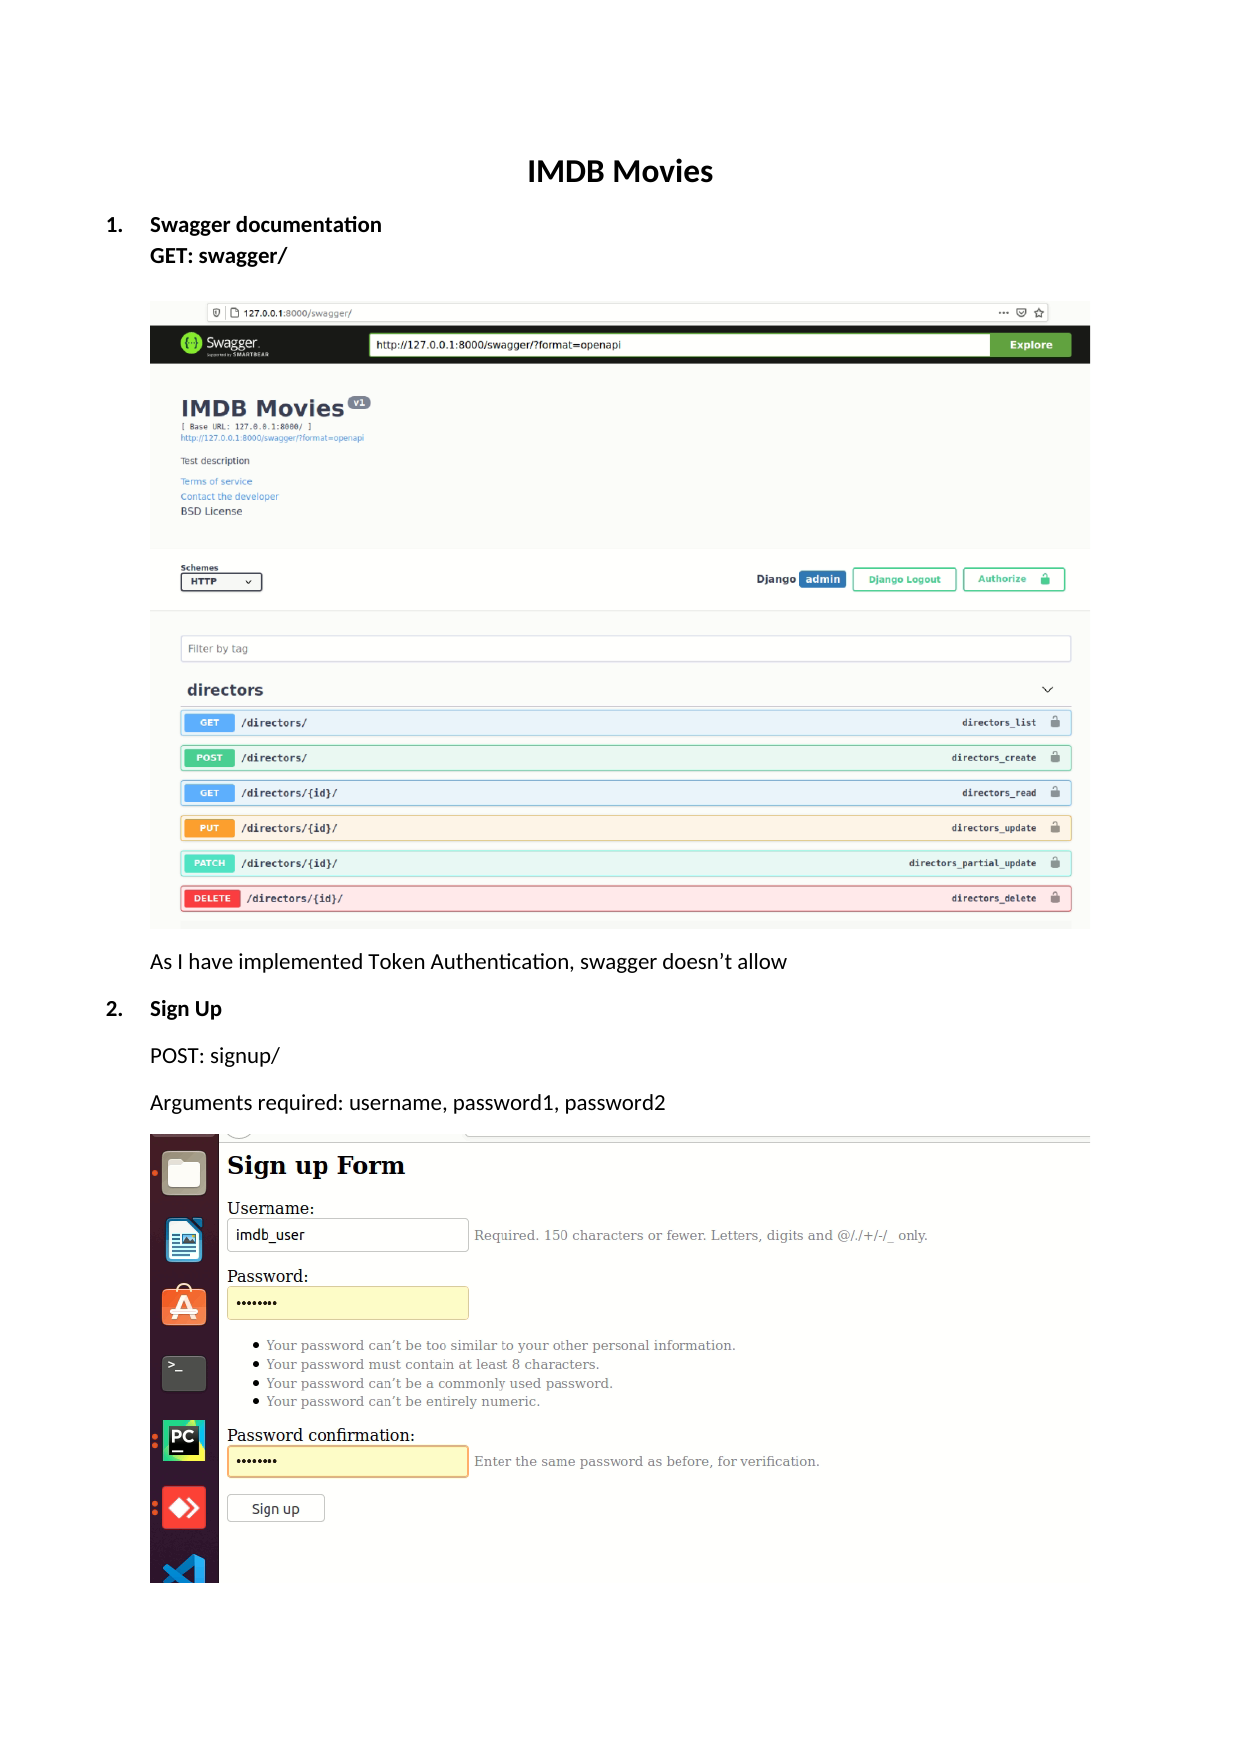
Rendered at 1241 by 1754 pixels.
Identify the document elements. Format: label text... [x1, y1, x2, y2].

list GET: swagger/ [150, 241, 1090, 269]
text IMDB Movies [150, 150, 1090, 191]
list Sign Up [106, 994, 1090, 1022]
list Swagger documentation [106, 211, 1090, 239]
text Arguments required: username, password1, password2 [150, 1088, 1090, 1116]
picture [150, 301, 1091, 929]
text As I have implemented Token Authentication, swagger doesn’t allow [150, 947, 1090, 975]
picture [150, 1134, 1091, 1583]
text POST: signup/ [150, 1041, 1090, 1069]
